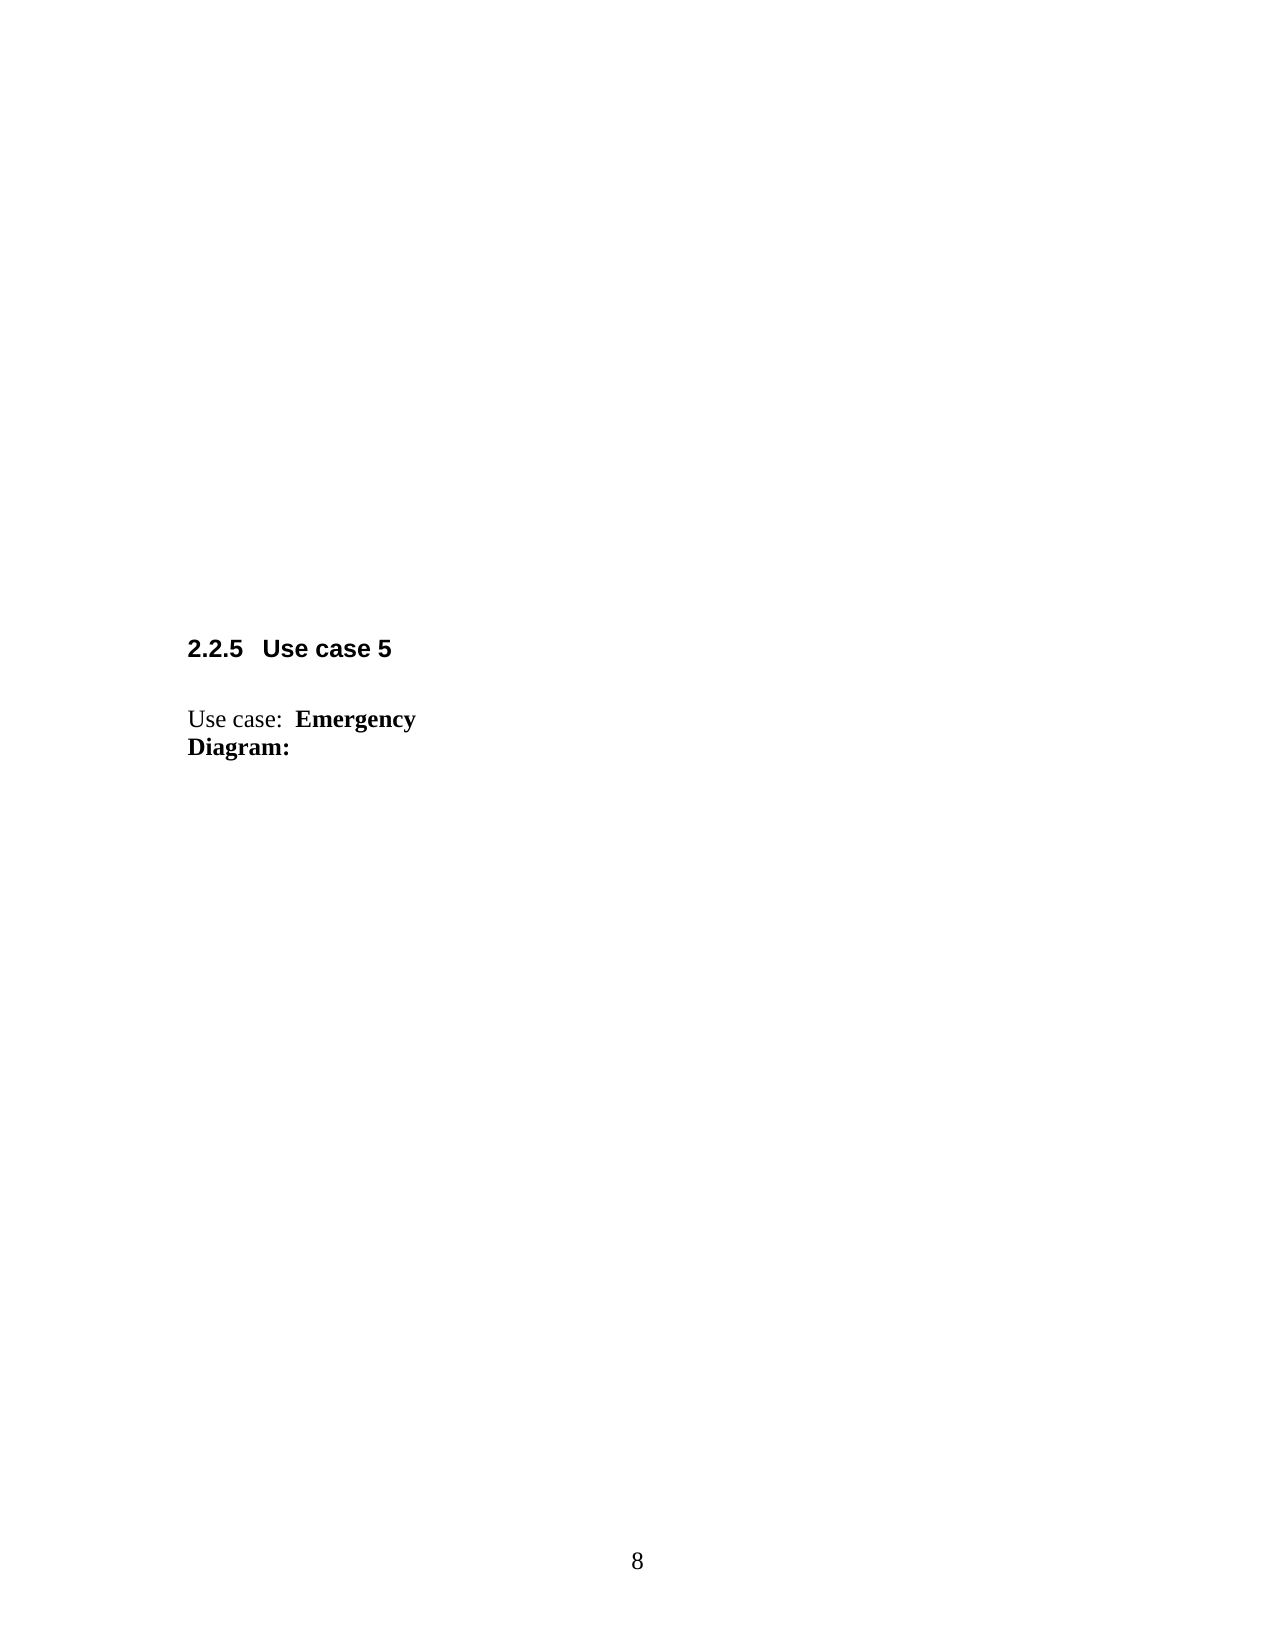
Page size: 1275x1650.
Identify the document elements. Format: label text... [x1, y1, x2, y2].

text Diagram: [187, 732, 1087, 761]
subtitle 2.2.5 Use case 5 [187, 634, 1087, 662]
text Use case: Emergency [187, 704, 1087, 732]
